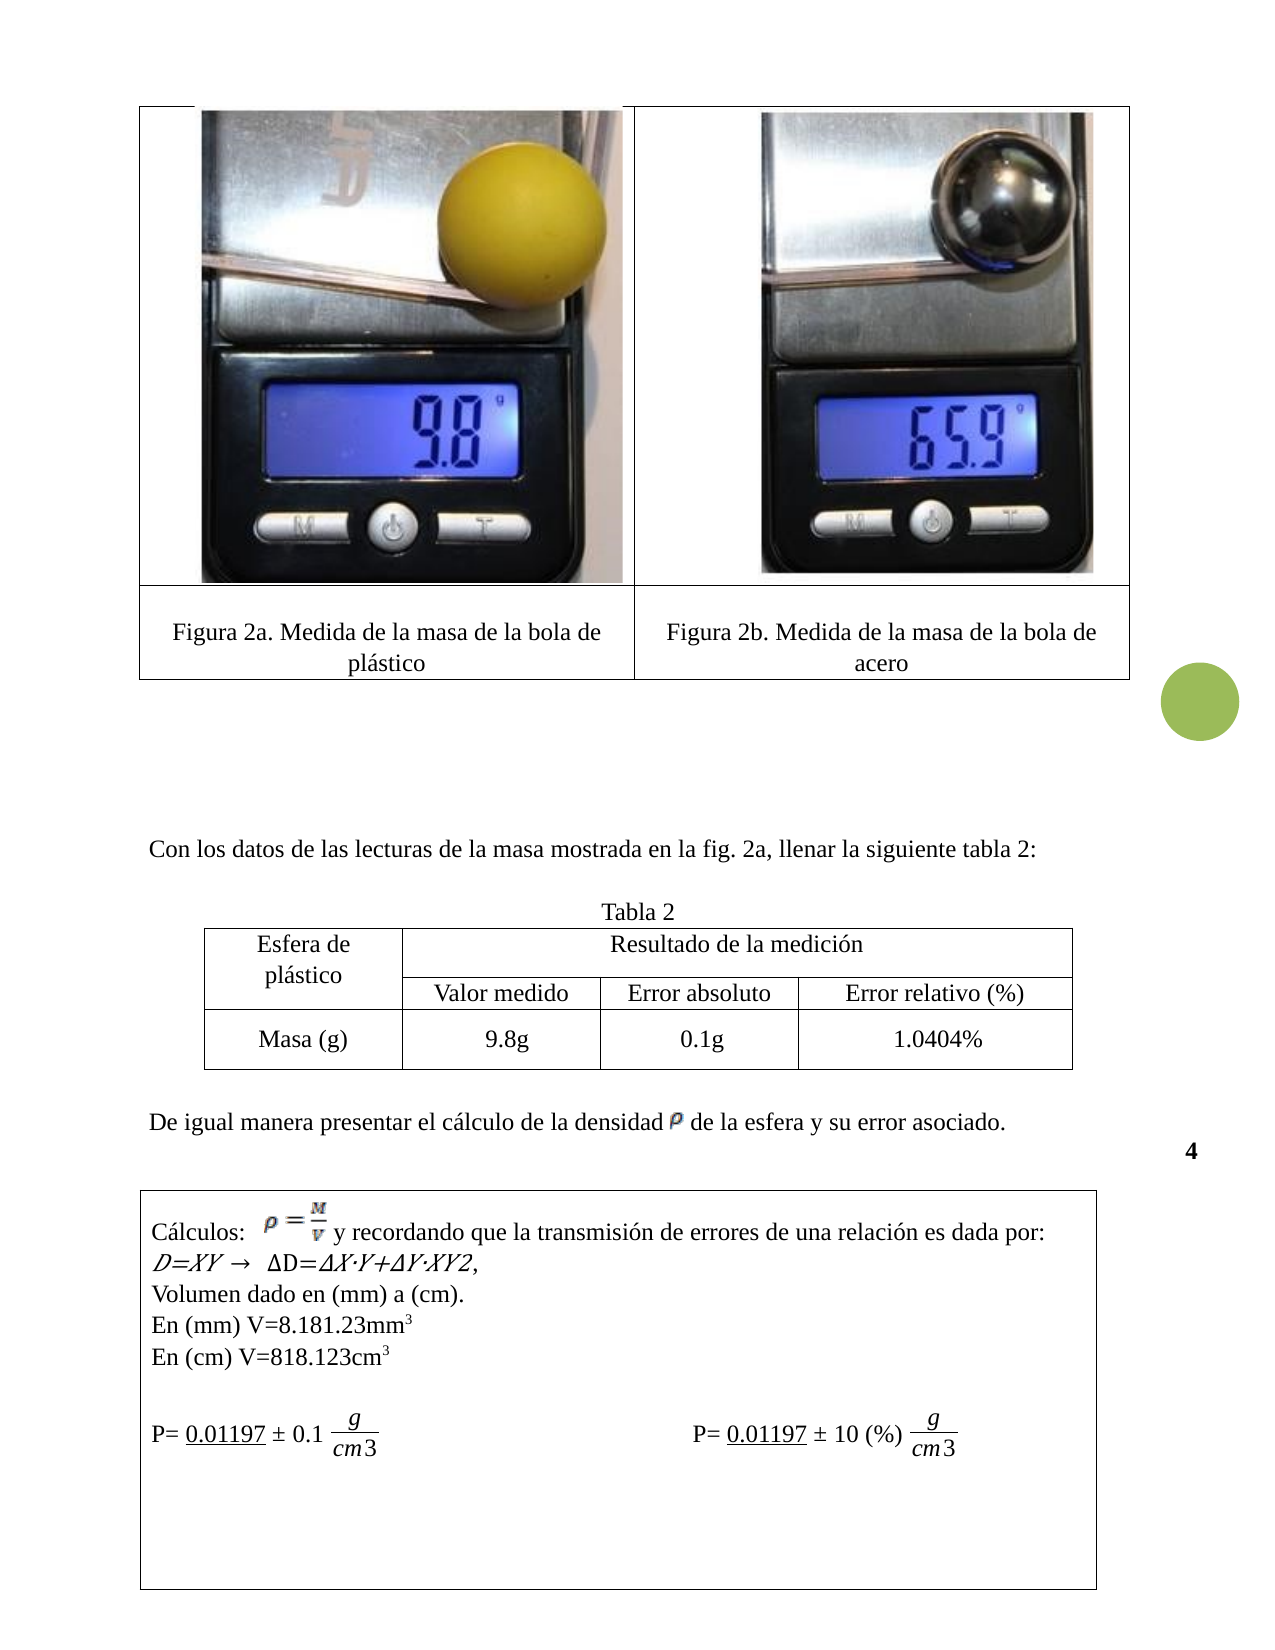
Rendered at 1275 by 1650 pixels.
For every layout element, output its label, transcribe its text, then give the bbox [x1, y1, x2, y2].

table_header Resultado de la medición [600, 929, 1072, 977]
picture [194, 106, 623, 583]
table_cell 9.8g [403, 1010, 600, 1069]
table_cell Masa (g) [205, 1010, 402, 1069]
picture [669, 1101, 684, 1131]
picture [264, 1198, 327, 1241]
table_header [635, 107, 1129, 585]
table_cell Error relativo (%) [799, 978, 1072, 1009]
subtitle Tabla 2 [150, 897, 1126, 925]
table_cell Error absoluto [601, 978, 798, 1009]
table_header [140, 107, 634, 585]
table_header [403, 929, 600, 977]
text 4 [150, 1138, 1197, 1164]
table_cell 1.0404% [799, 1010, 1072, 1069]
table_cell 0.1g [601, 1010, 798, 1069]
text De igual manera presentar el cálculo de la densidad de la esfera y su error asociado. [148, 1101, 1127, 1136]
picture [757, 108, 1094, 583]
table_header Cálculos: y recordando que la transmisión de errores de una relación es dada por: , Volumen dado en (mm) a (cm). En (mm) V=8.181.23mm3 En (cm) V=818.123cm3 P= 0.01197 0.1 P= 0.01197 10 (%) [141, 1191, 1096, 1589]
picture [151, 1253, 473, 1272]
text Con los datos de las lecturas de la masa mostrada en la fig. 2a, llenar la siguiente tabla 2: [148, 834, 1127, 863]
table_cell Figura 2a. Medida de la masa de la bola de plástico [140, 586, 634, 679]
table_cell Valor medido [403, 978, 600, 1009]
table_cell Figura 2b. Medida de la masa de la bola de acero [635, 586, 1129, 679]
table_header Esfera de plástico [205, 929, 402, 1009]
